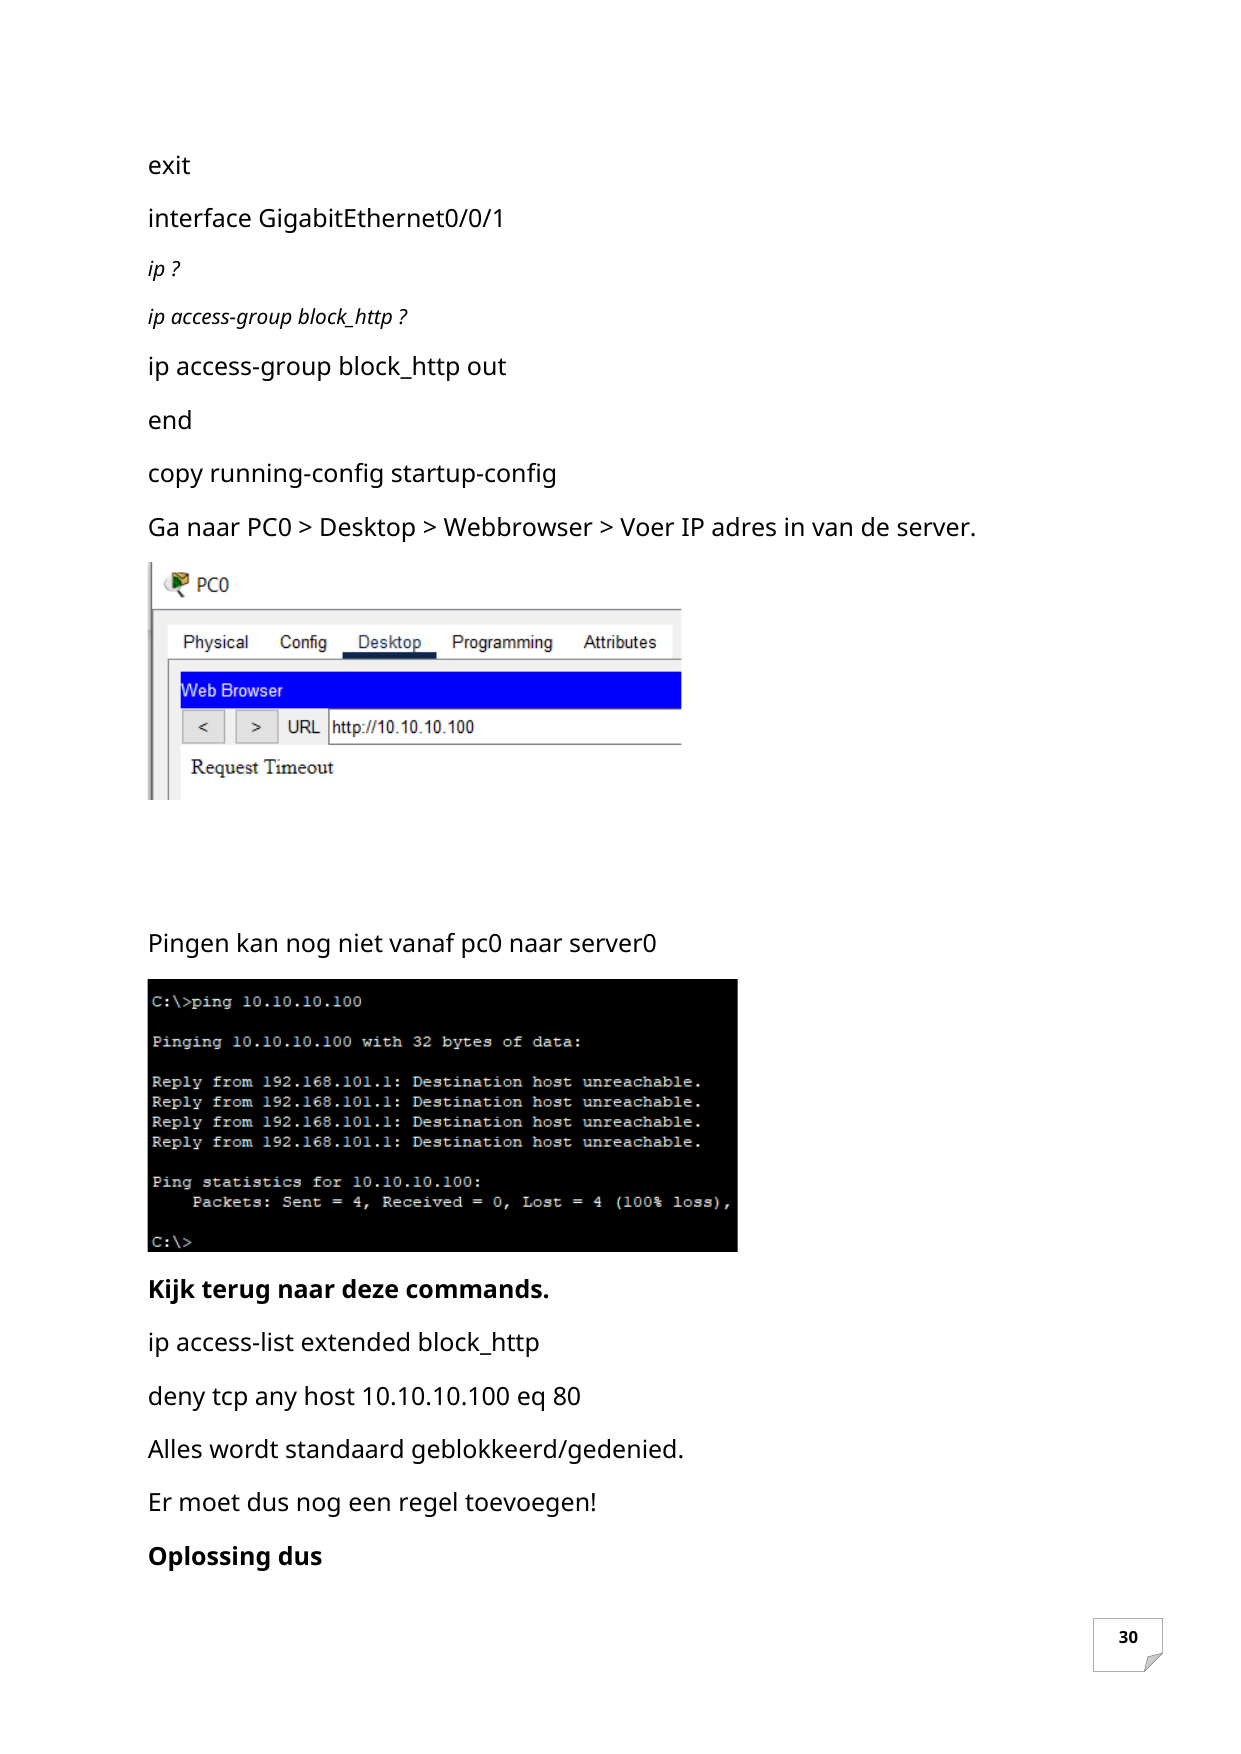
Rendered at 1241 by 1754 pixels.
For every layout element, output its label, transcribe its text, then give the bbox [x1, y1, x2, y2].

text end [148, 402, 1093, 437]
text Alles wordt standaard geblokkeerd/gedenied. [148, 1432, 1093, 1466]
text Ga naar PC0 > Desktop > Webbrowser > Voer IP adres in van de server. [148, 509, 1093, 543]
text Kijk terug naar deze commands. [148, 1271, 1093, 1305]
picture [147, 562, 682, 800]
text exit [148, 148, 1093, 182]
text deny tcp any host 10.10.10.100 eq 80 [148, 1378, 1093, 1412]
picture [147, 979, 738, 1252]
text ip access-list extended block_http [148, 1325, 1093, 1359]
text ip access-group block_http ? [148, 302, 1093, 330]
text ip access-group block_http out [148, 349, 1093, 383]
text ip ? [148, 254, 1093, 283]
text interface GigabitEthernet0/0/1 [148, 201, 1093, 235]
text Er moet dus nog een regel toevoegen! [148, 1485, 1093, 1519]
text Pingen kan nog niet vanaf pc0 naar server0 [148, 926, 1093, 960]
text Oplossing dus [148, 1538, 1093, 1573]
text copy running-config startup-config [148, 456, 1093, 490]
